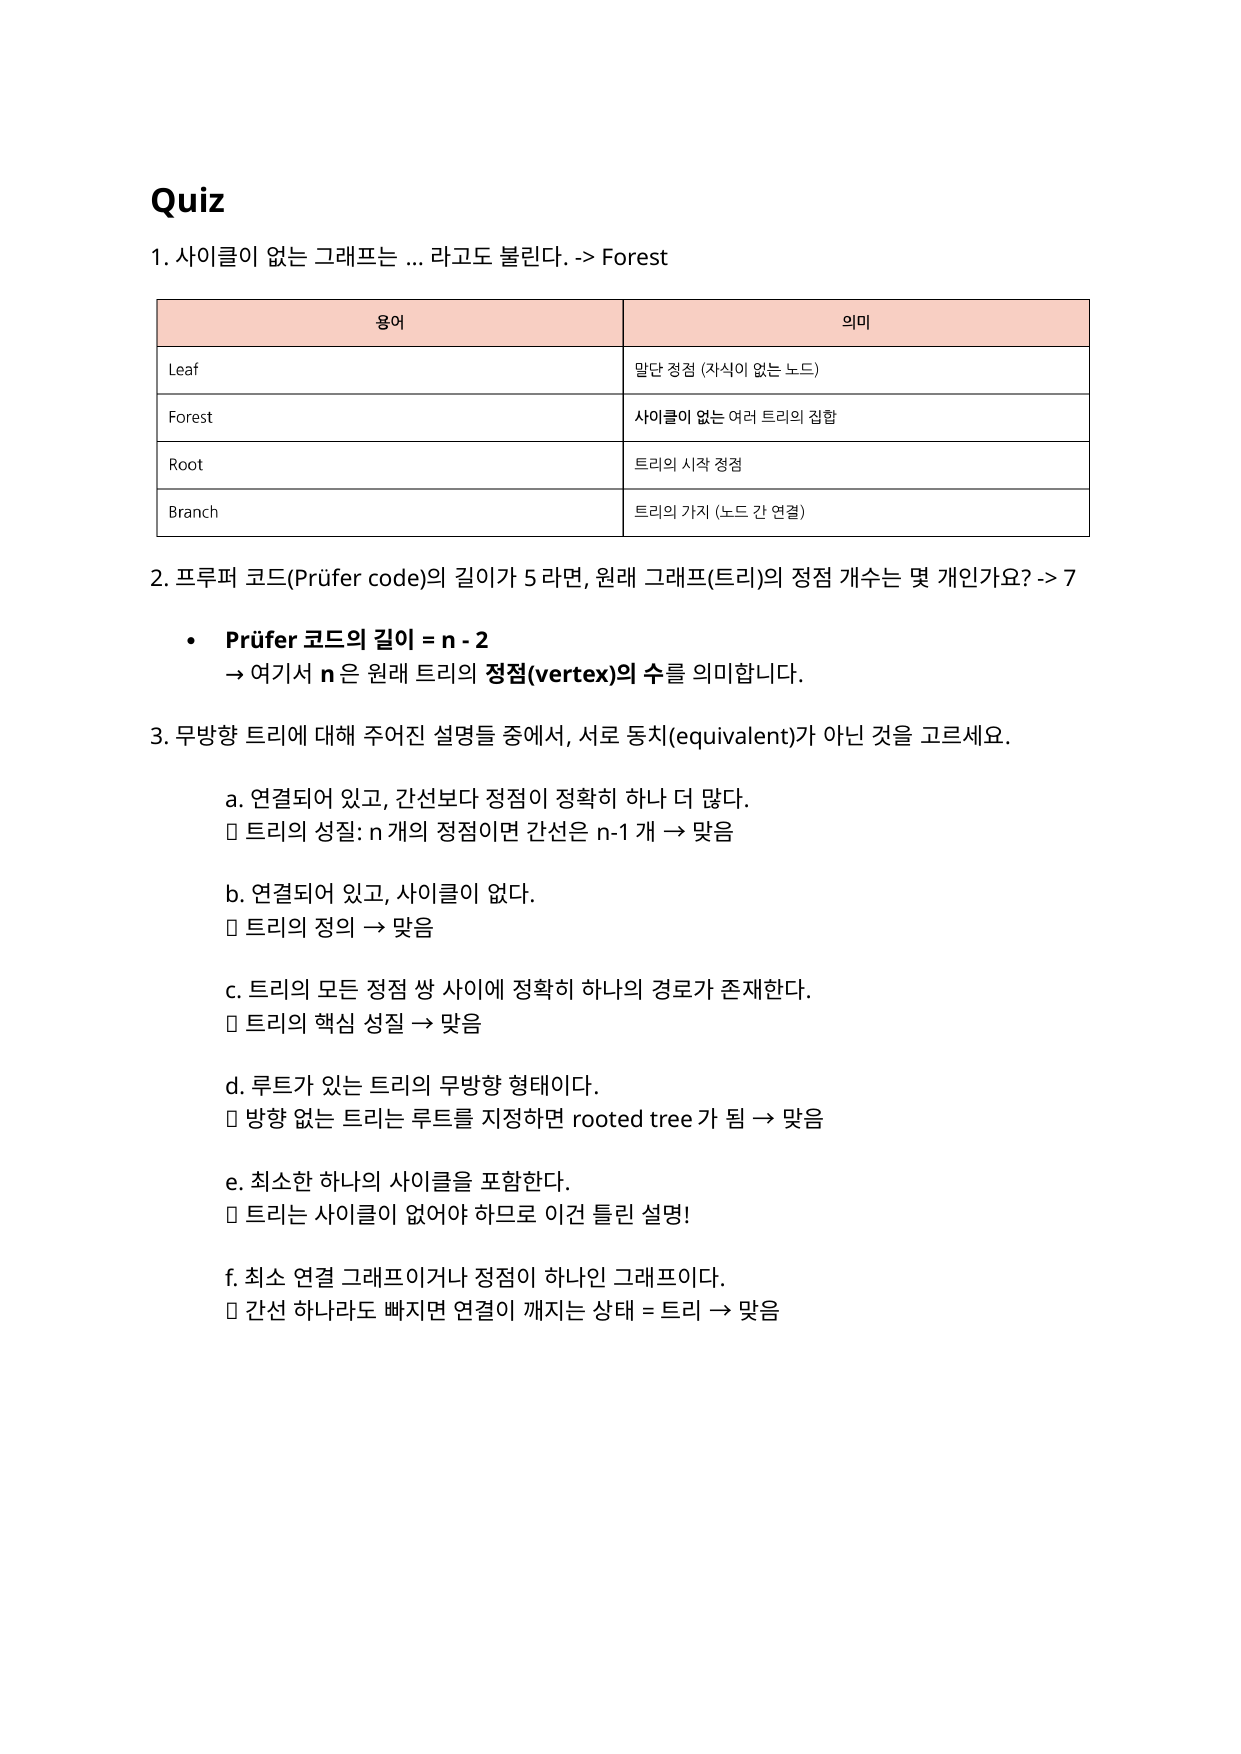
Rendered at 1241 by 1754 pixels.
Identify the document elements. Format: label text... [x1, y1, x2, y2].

text 3. 무방향 트리에 대해 주어진 설명들 중에서, 서로 동치(equivalent)가 아닌 것을 고르세요. [150, 718, 1090, 751]
list Prüfer 코드의 길이 = n - 2 → 여기서 n은 원래 트리의 정점(vertex)의 수를 의미합니다. [187, 622, 1090, 689]
text b. 연결되어 있고, 사이클이 없다. ✅ 트리의 정의 → 맞음 [225, 876, 1090, 943]
text 2. 프루퍼 코드(Prüfer code)의 길이가 5라면, 원래 그래프(트리)의 정점 개수는 몇 개인가요? -> 7 [150, 560, 1090, 593]
text c. 트리의 모든 정점 쌍 사이에 정확히 하나의 경로가 존재한다. ✅ 트리의 핵심 성질 → 맞음 [225, 972, 1090, 1039]
text ﻿Quiz [150, 177, 1090, 223]
text d. 루트가 있는 트리의 무방향 형태이다. ✅ 방향 없는 트리는 루트를 지정하면 rooted tree가 됨 → 맞음 [225, 1068, 1090, 1135]
text 1. 사이클이 없는 그래프는 ... 라고도 불린다. -> Forest [150, 239, 1090, 273]
text a. 연결되어 있고, 간선보다 정점이 정확히 하나 더 많다. ✅ 트리의 성질: n개의 정점이면 간선은 n-1개 → 맞음 [225, 781, 1090, 847]
text e. 최소한 하나의 사이클을 포함한다. ❌ 트리는 사이클이 없어야 하므로 이건 틀린 설명! [225, 1164, 1090, 1231]
picture [150, 289, 1096, 543]
text f. 최소 연결 그래프이거나 정점이 하나인 그래프이다. ✅ 간선 하나라도 빠지면 연결이 깨지는 상태 = 트리 → 맞음 [225, 1260, 1090, 1326]
